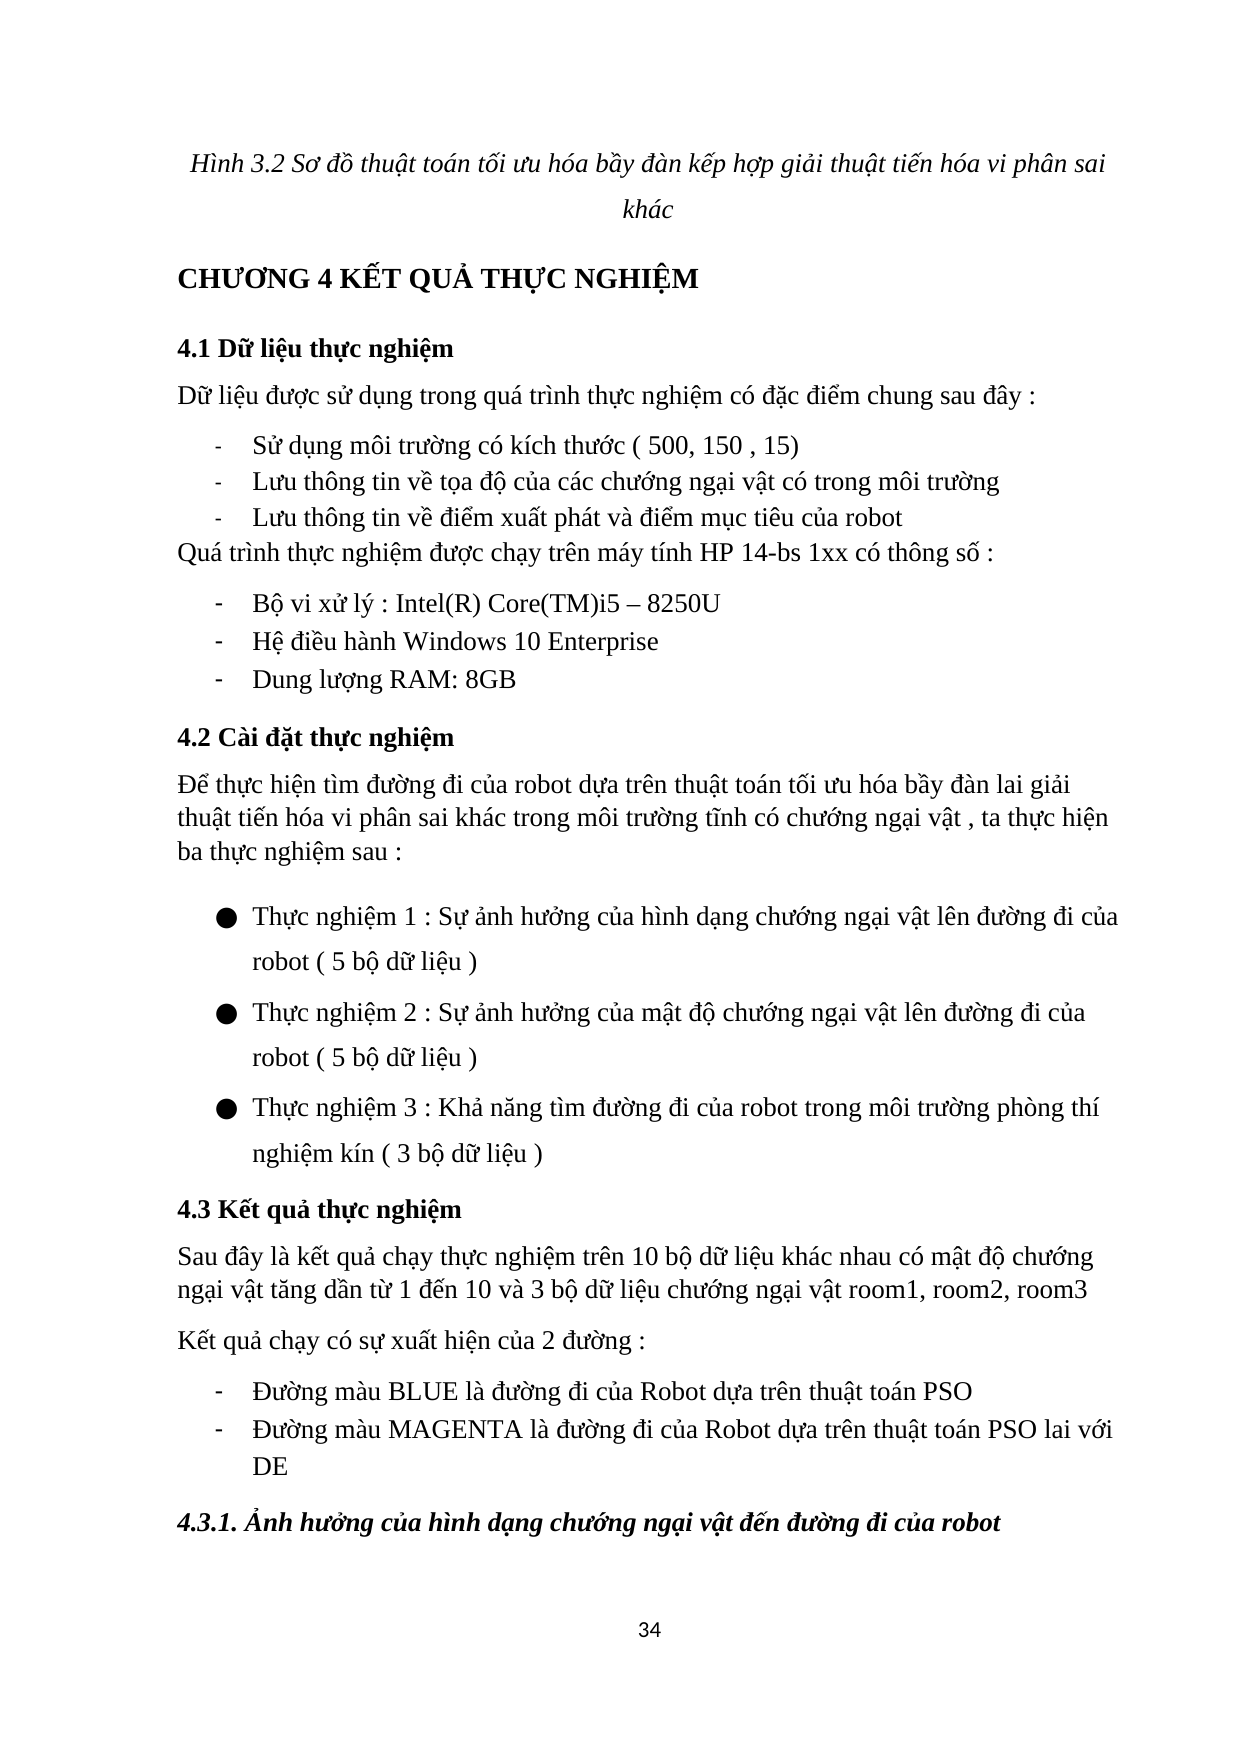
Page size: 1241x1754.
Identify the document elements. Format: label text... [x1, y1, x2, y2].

list Thực nghiệm 3 : Khả năng tìm đường đi của robot trong môi trường phòng thí nghiệm kín ( 3 bộ dữ liệu ) [214, 1077, 1122, 1168]
list Thực nghiệm 1 : Sự ảnh hưởng của hình dạng chướng ngại vật lên đường đi của robot ( 5 bộ dữ liệu ) [214, 885, 1122, 976]
list Dung lượng RAM: 8GB [214, 662, 1122, 695]
list Đường màu MAGENTA là đường đi của Robot dựa trên thuật toán PSO lai với DE [214, 1412, 1122, 1481]
list Bộ vi xử lý : Intel(R) Core(TM)i5 – 8250U [214, 587, 1122, 619]
text Dữ liệu được sử dụng trong quá trình thực nghiệm có đặc điểm chung sau đây : [177, 379, 1122, 410]
text Sau đây là kết quả chạy thực nghiệm trên 10 bộ dữ liệu khác nhau có mật độ chướng ngại vật tăng dần từ 1 đến 10 và 3 bộ dữ liệu chướng ngại vật room1, room2, room3 [177, 1240, 1122, 1305]
list Hệ điều hành Windows 10 Enterprise [214, 624, 1122, 657]
text Kết quả chạy có sự xuất hiện của 2 đường : [177, 1324, 1122, 1355]
list Lưu thông tin về điểm xuất phát và điểm mục tiêu của robot [214, 501, 1122, 532]
text Hình 3.2 Sơ đồ thuật toán tối ưu hóa bầy đàn kếp hợp giải thuật tiến hóa vi phân sai khác [177, 147, 1122, 225]
list Thực nghiệm 2 : Sự ảnh hưởng của mật độ chướng ngại vật lên đường đi của robot ( 5 bộ dữ liệu ) [214, 981, 1122, 1072]
subtitle 4.3.1. Ảnh hưởng của hình dạng chướng ngại vật đến đường đi của robot [177, 1506, 1122, 1537]
subtitle 4.3 Kết quả thực nghiệm [177, 1193, 1122, 1224]
subtitle 4.1 Dữ liệu thực nghiệm [177, 332, 1122, 363]
text Để thực hiện tìm đường đi của robot dựa trên thuật toán tối ưu hóa bầy đàn lai giải thuật tiến hóa vi phân sai khác trong môi trường tĩnh có chướng ngại vật , ta thực hiện ba thực nghiệm sau : [177, 768, 1122, 866]
subtitle 4.2 Cài đặt thực nghiệm [177, 721, 1122, 752]
list Đường màu BLUE là đường đi của Robot dựa trên thuật toán PSO [214, 1374, 1122, 1407]
list Sử dụng môi trường có kích thước ( 500, 150 , 15) [214, 429, 1122, 460]
list Lưu thông tin về tọa độ của các chướng ngại vật có trong môi trường [214, 465, 1122, 496]
subtitle CHƯƠNG 4 KẾT QUẢ THỰC NGHIỆM [177, 261, 1122, 295]
text Quá trình thực nghiệm được chạy trên máy tính HP 14-bs 1xx có thông số : [177, 536, 1122, 567]
